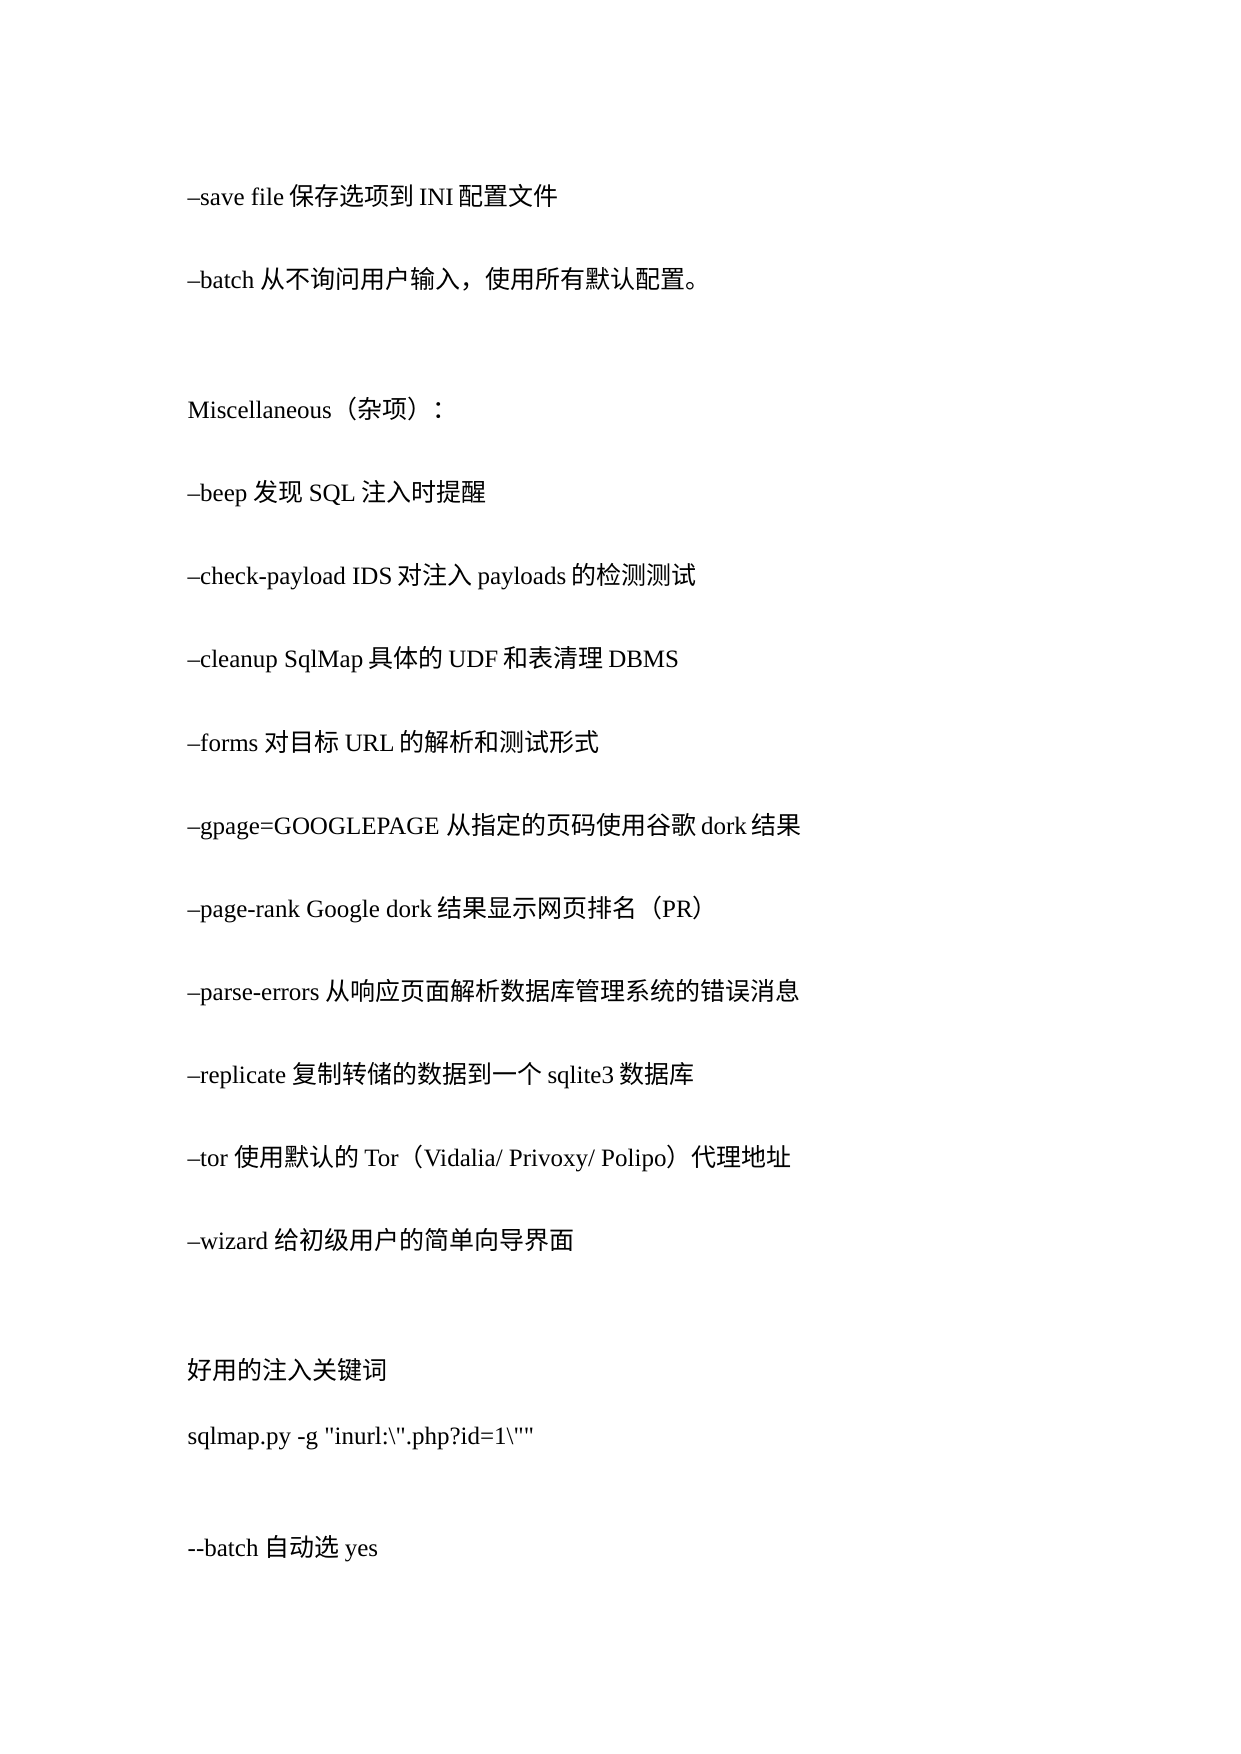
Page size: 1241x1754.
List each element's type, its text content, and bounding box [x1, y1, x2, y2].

text Miscellaneous（杂项）： [187, 375, 1053, 440]
text sqlmap.py -g "inurl:\".php?id=1\"" [187, 1419, 1053, 1452]
text –batch 从不询问用户输入，使用所有默认配置。 [187, 245, 1053, 310]
text –check-payload IDS对注入payloads的检测测试 [187, 541, 1053, 606]
text –wizard 给初级用户的简单向导界面 [187, 1206, 1053, 1271]
text –gpage=GOOGLEPAGE 从指定的页码使用谷歌dork结果 [187, 791, 1053, 856]
text –beep 发现SQL注入时提醒 [187, 458, 1053, 523]
text –page-rank Google dork结果显示网页排名（PR） [187, 874, 1053, 939]
text –tor 使用默认的Tor（Vidalia/ Privoxy/ Polipo）代理地址 [187, 1123, 1053, 1188]
text 好用的注入关键词 [187, 1336, 1053, 1401]
text –replicate 复制转储的数据到一个sqlite3数据库 [187, 1040, 1053, 1105]
text –forms 对目标URL的解析和测试形式 [187, 708, 1053, 773]
text --batch 自动选yes [187, 1513, 1053, 1578]
text –cleanup SqlMap具体的UDF和表清理DBMS [187, 624, 1053, 689]
text –save file保存选项到INI配置文件 [187, 162, 1053, 227]
text –parse-errors 从响应页面解析数据库管理系统的错误消息 [187, 957, 1053, 1022]
